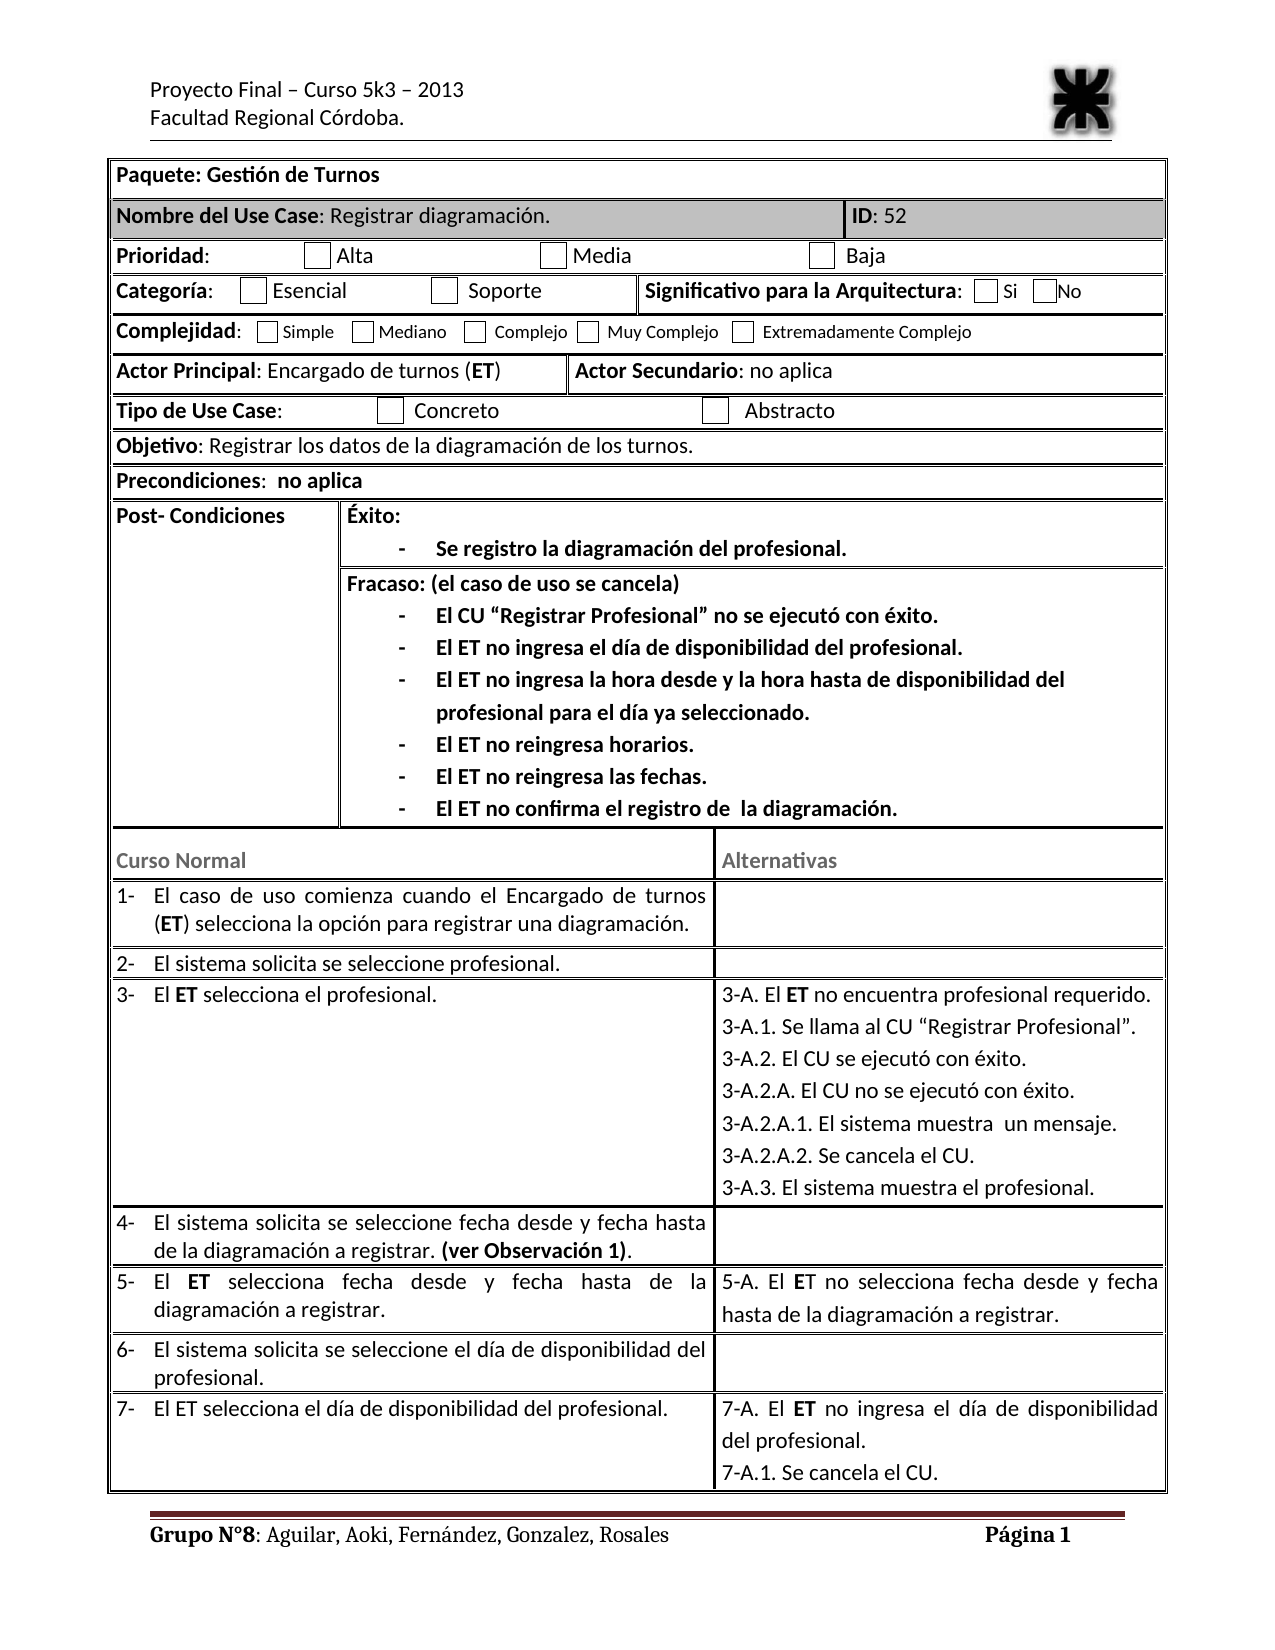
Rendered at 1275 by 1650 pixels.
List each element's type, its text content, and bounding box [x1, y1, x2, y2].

table_cell El sistema solicita se seleccione profesional. [109, 946, 714, 977]
table_cell Significativo para la Arquitectura: Si No [638, 273, 1166, 313]
table_cell [716, 1205, 1165, 1264]
table_cell Prioridad: Alta Media Baja [109, 238, 1166, 273]
table_cell Éxito: Se registro la diagramación del profesional. [341, 498, 1165, 566]
table_cell Alternativas [716, 826, 1165, 878]
table_header Paquete: Gestión de Turnos [111, 161, 1165, 197]
table_cell Precondiciones: no aplica [111, 463, 1165, 498]
table_cell Categoría: Esencial Soporte [109, 273, 637, 313]
table_cell El caso de uso comienza cuando el Encargado de turnos (ET) selecciona la opción para registrar una diagramación. [111, 878, 713, 946]
table_cell ID: 52 [846, 198, 1165, 238]
table_cell Objetivo: Registrar los datos de la diagramación de los turnos. [111, 428, 1165, 463]
table_cell [714, 946, 1166, 977]
table_cell El ET selecciona el profesional. [109, 977, 714, 1205]
table_cell Curso Normal [111, 826, 713, 878]
table_cell El ET selecciona el día de disponibilidad del profesional. [109, 1391, 714, 1490]
table_cell El ET selecciona fecha desde y fecha hasta de la diagramación a registrar. [111, 1264, 713, 1332]
table_cell 5-A. El ET no selecciona fecha desde y fecha hasta de la diagramación a registrar. [716, 1264, 1165, 1332]
table_cell Tipo de Use Case: Concreto Abstracto [111, 393, 1165, 428]
table_cell Complejidad: Simple Mediano Complejo Muy Complejo Extremadamente Complejo [109, 313, 1166, 353]
table_cell 7-A. El ET no ingresa el día de disponibilidad del profesional. 7-A.1. Se cancela el CU. [714, 1391, 1166, 1490]
table_cell [714, 1332, 1166, 1391]
table_cell Post- Condiciones [111, 498, 338, 826]
table_cell Nombre del Use Case: Registrar diagramación. [111, 198, 843, 238]
table_cell Fracaso: (el caso de uso se cancela) El CU “Registrar Profesional” no se ejecutó con éxito. El ET no ingresa el día de disponibilidad del profesional. El ET no ingresa la hora desde y la hora hasta de disponibilidad del profesional para el día ya seleccionado. El ET no reingresa horarios. El ET no reingresa las fechas. El ET no confirma el registro de la diagramación. [340, 566, 1166, 826]
table_cell El sistema solicita se seleccione el día de disponibilidad del profesional. [109, 1332, 714, 1391]
table_cell Actor Secundario: no aplica [569, 353, 1166, 393]
table_cell [716, 878, 1165, 946]
picture [1043, 59, 1122, 143]
table_cell 3-A. El ET no encuentra profesional requerido. 3-A.1. Se llama al CU “Registrar Profesional”. 3-A.2. El CU se ejecutó con éxito. 3-A.2.A. El CU no se ejecutó con éxito. 3-A.2.A.1. El sistema muestra un mensaje. 3-A.2.A.2. Se cancela el CU. 3-A.3. El sistema muestra el profesional. [714, 977, 1166, 1205]
table_cell Actor Principal: Encargado de turnos (ET) [109, 353, 566, 393]
table_cell El sistema solicita se seleccione fecha desde y fecha hasta de la diagramación a registrar. (ver Observación 1). [111, 1205, 713, 1264]
